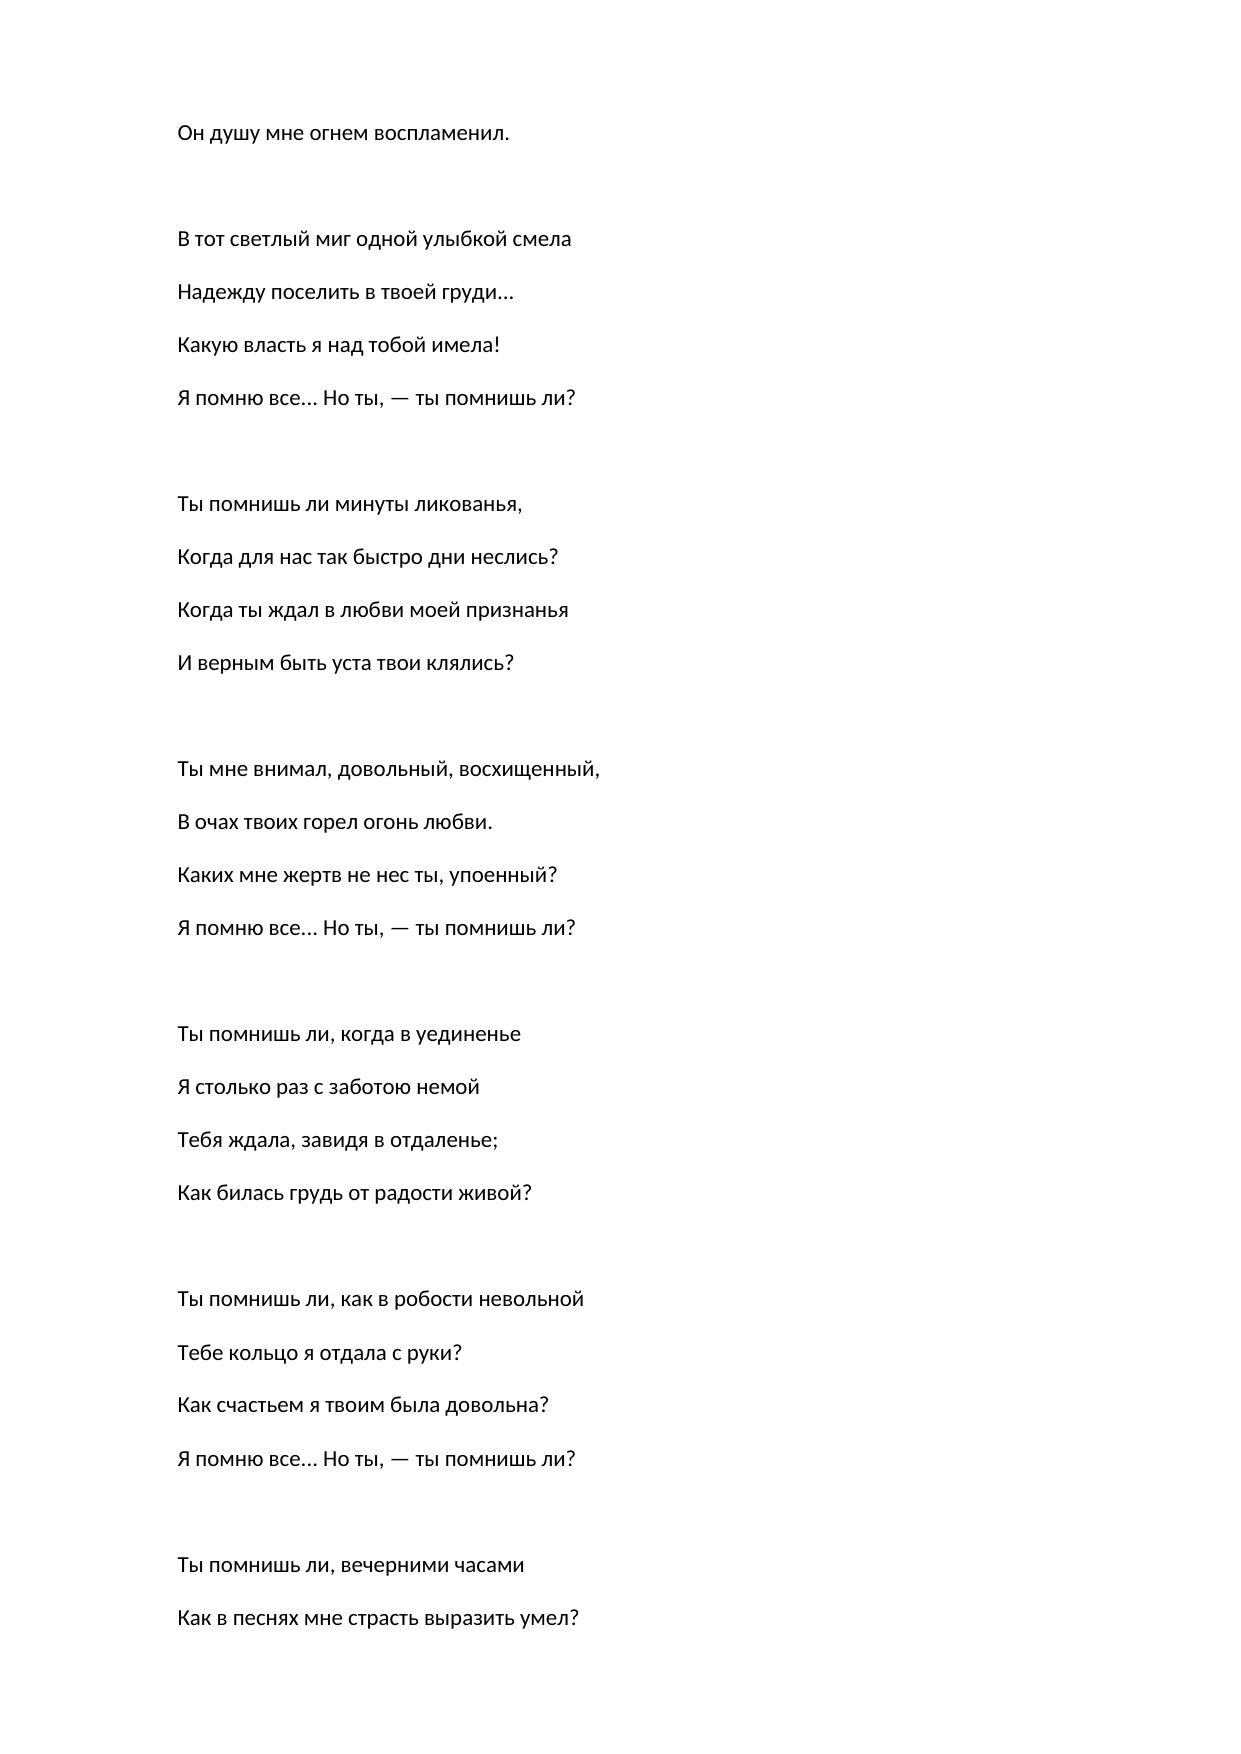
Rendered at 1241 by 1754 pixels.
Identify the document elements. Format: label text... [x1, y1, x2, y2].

text Ты мне внимал, довольный, восхищенный, [177, 754, 1152, 782]
text Я столько раз с заботою немой [177, 1072, 1152, 1101]
text И верным быть уста твои клялись? [177, 648, 1152, 676]
text Как в песнях мне страсть выразить умел? [177, 1603, 1152, 1631]
text В очах твоих горел огонь любви. [177, 807, 1152, 835]
text Как счастьем я твоим была довольна? [177, 1391, 1152, 1419]
text Ты помнишь ли, вечерними часами [177, 1550, 1152, 1578]
text Надежду поселить в твоей груди... [177, 277, 1152, 305]
text Какую власть я над тобой имела! [177, 330, 1152, 358]
text Ты помнишь ли, когда в уединенье [177, 1019, 1152, 1047]
text Тебя ждала, завидя в отдаленье; [177, 1126, 1152, 1153]
text Как билась грудь от радости живой? [177, 1178, 1152, 1207]
text Каких мне жертв не нес ты, упоенный? [177, 860, 1152, 888]
text Я помню все... Но ты, — ты помнишь ли? [177, 1444, 1152, 1472]
text Ты помнишь ли минуты ликованья, [177, 489, 1152, 517]
text Тебе кольцо я отдала с руки? [177, 1338, 1152, 1366]
text Ты помнишь ли, как в робости невольной [177, 1284, 1152, 1313]
text Когда ты ждал в любви моей признанья [177, 595, 1152, 623]
text Я помню все... Но ты, — ты помнишь ли? [177, 383, 1152, 411]
text В тот светлый миг одной улыбкой смела [177, 224, 1152, 252]
text Он душу мне огнем воспламенил. [177, 118, 1152, 146]
text Когда для нас так быстро дни неслись? [177, 542, 1152, 570]
text Я помню все... Но ты, — ты помнишь ли? [177, 913, 1152, 941]
